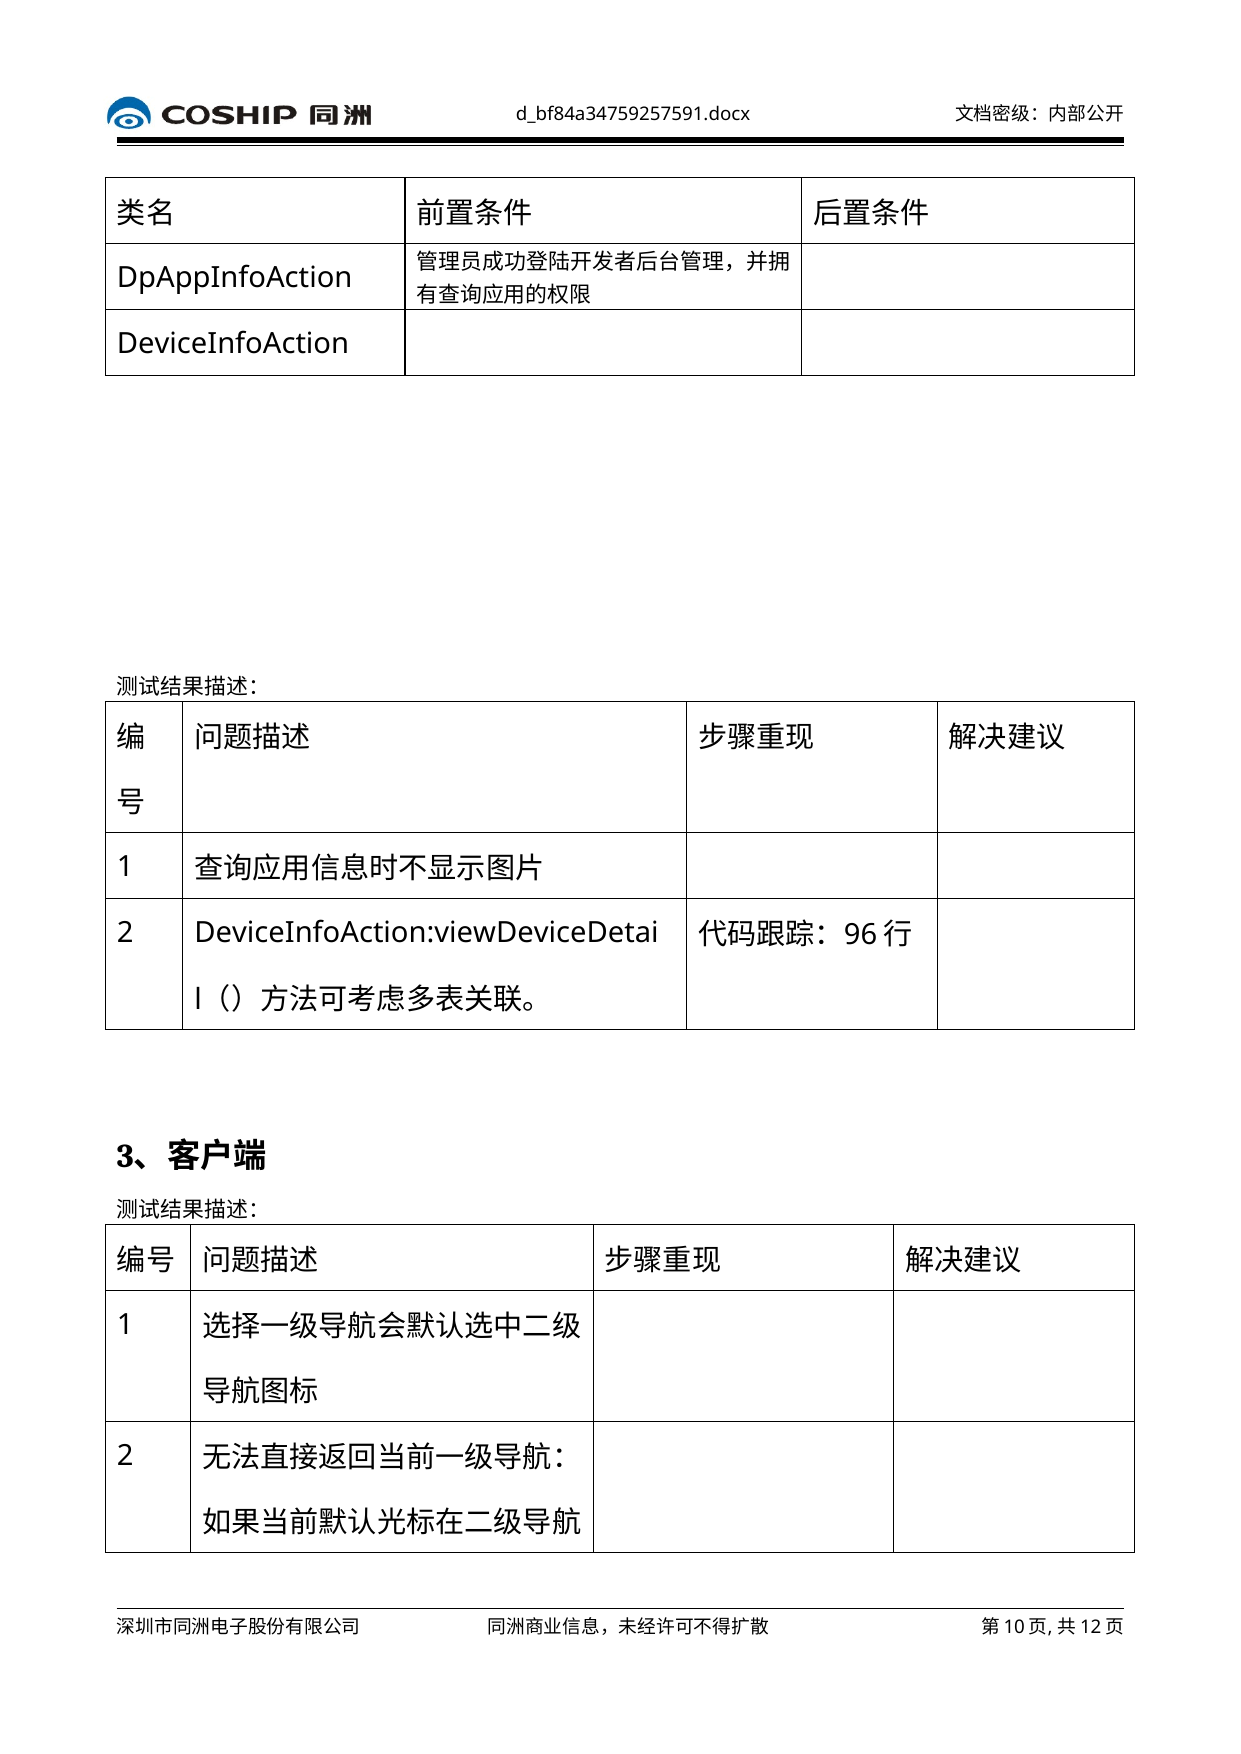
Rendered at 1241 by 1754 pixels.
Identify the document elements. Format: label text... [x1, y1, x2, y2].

table_header 类名 [106, 178, 404, 243]
table_header 编号 [106, 1225, 190, 1290]
table_header 步骤重现 [594, 1225, 893, 1290]
table_cell DeviceInfoAction [106, 310, 404, 375]
table_cell [687, 833, 937, 898]
table_cell [894, 1422, 1134, 1552]
text 测试结果描述： [117, 1191, 1123, 1224]
table_cell 查询应用信息时不显示图片 [183, 833, 686, 898]
table_cell [938, 899, 1134, 1029]
table_cell 1 [106, 833, 182, 898]
text 测试结果描述： [117, 668, 1123, 701]
table_header 问题描述 [191, 1225, 593, 1290]
table_cell 管理员成功登陆开发者后台管理，并拥有查询应用的权限 [406, 244, 801, 309]
table_cell 1 [106, 1291, 190, 1421]
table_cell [191, 1422, 593, 1552]
table_header 编号 [106, 702, 182, 832]
table_cell [894, 1291, 1134, 1421]
table_cell 代码跟踪：96行 [687, 899, 937, 1029]
table_header 前置条件 [406, 178, 801, 243]
picture [95, 88, 377, 138]
table_cell [406, 310, 801, 375]
table_cell [938, 833, 1134, 898]
table_header 步骤重现 [687, 702, 937, 832]
table_cell DpAppInfoAction [106, 244, 404, 309]
table_cell DeviceInfoAction:viewDeviceDetail（）方法可考虑多表关联。 [183, 899, 686, 1029]
table_cell 2 [106, 1422, 190, 1552]
title 3、客户端 [117, 1120, 1123, 1185]
table_cell 选择一级导航会默认选中二级导航图标 [191, 1291, 593, 1421]
table_header 后置条件 [802, 178, 1134, 243]
table_header 解决建议 [894, 1225, 1134, 1290]
table_cell [802, 310, 1134, 375]
table_header 解决建议 [938, 702, 1134, 832]
table_cell 2 [106, 899, 182, 1029]
table_cell [594, 1422, 893, 1552]
table_header 问题描述 [183, 702, 686, 832]
table_cell [802, 244, 1134, 309]
table_cell [594, 1291, 893, 1421]
